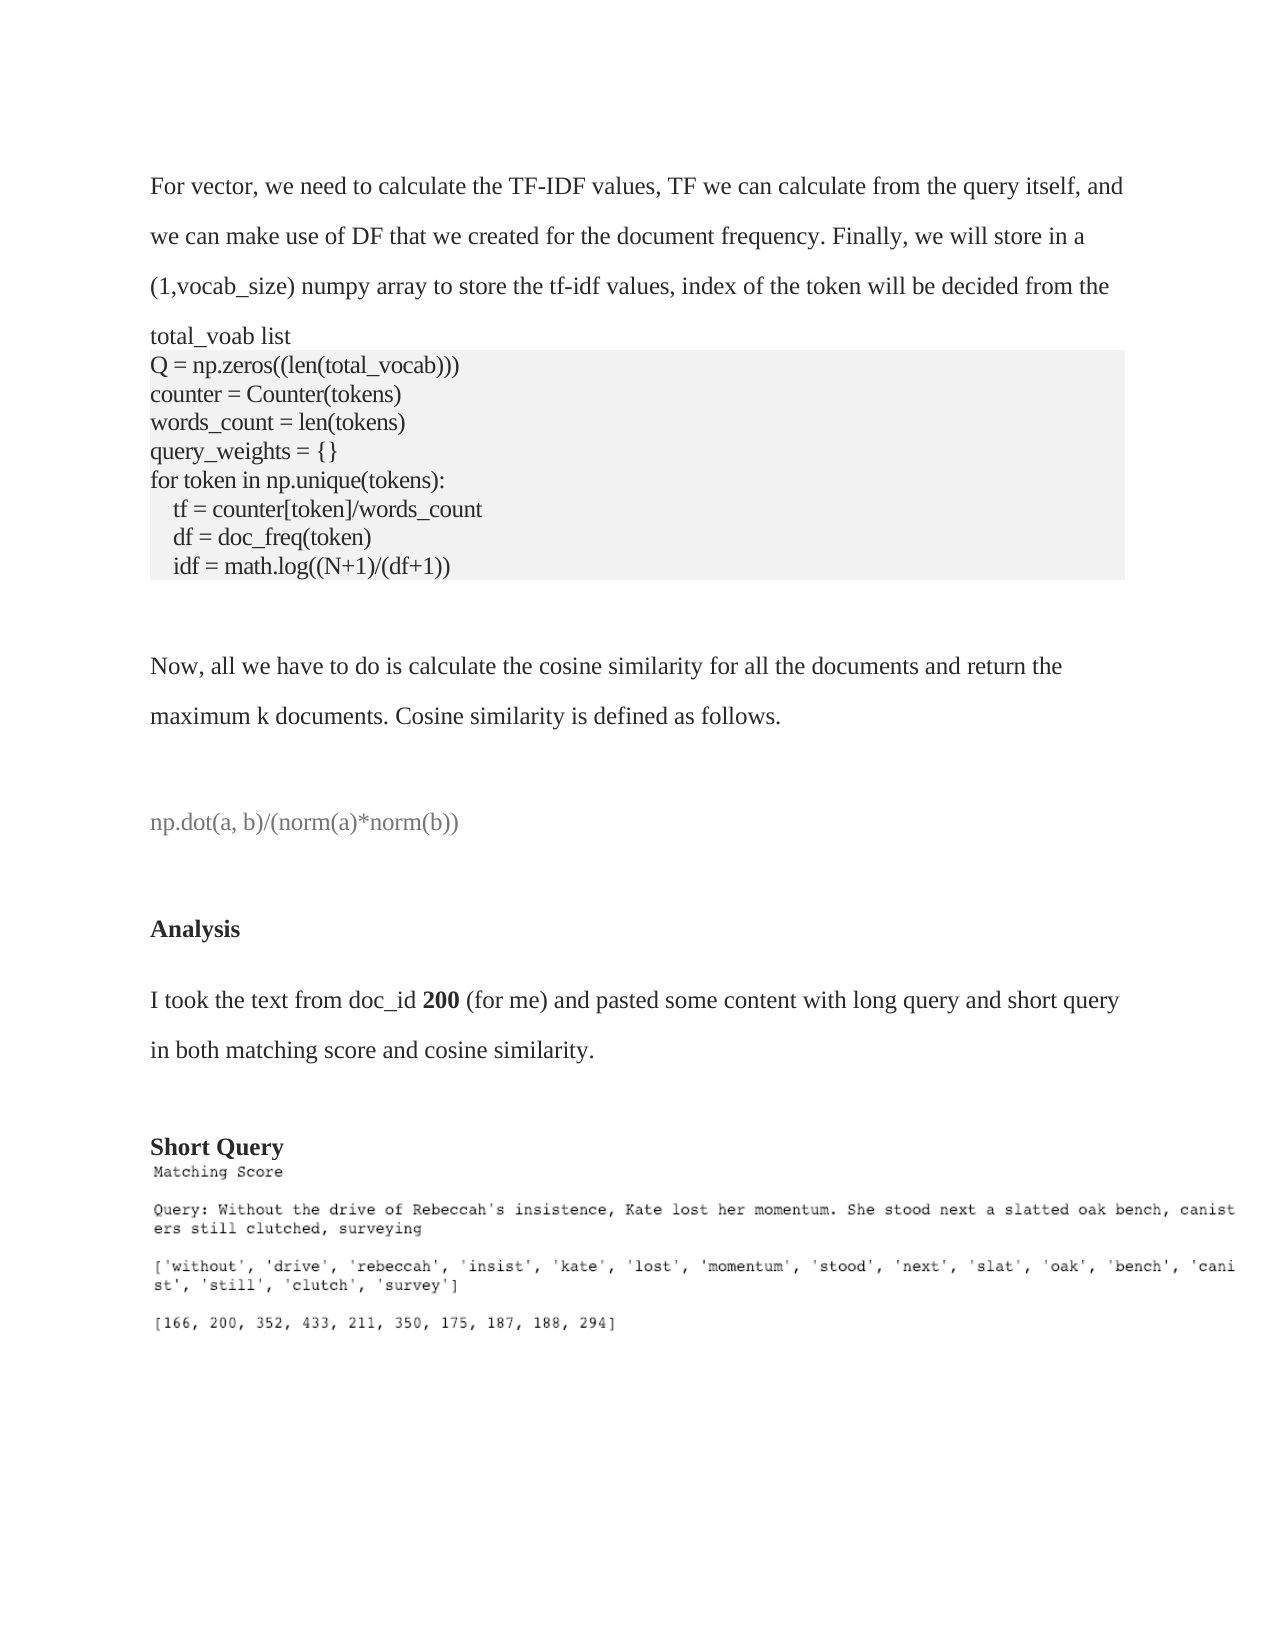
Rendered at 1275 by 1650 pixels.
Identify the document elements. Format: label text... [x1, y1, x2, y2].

text For vector, we need to calculate the TF-IDF values, TF we can calculate from the query itself, and we can make use of DF that we created for the document frequency. Finally, we will store in a (1,vocab_size) numpy array to store the tf-idf values, index of the token will be decided from the total_voab list [150, 150, 1125, 350]
subtitle Analysis [150, 899, 1125, 942]
text I took the text from doc_id 200 (for me) and pasted some content with long query and short query in both matching score and cosine similarity. [150, 964, 1125, 1064]
subtitle Short Query [150, 1123, 1125, 1160]
text np.dot(a, b)/(norm(a)*norm(b)) [150, 774, 1125, 836]
text Now, all we have to do is calculate the cosine similarity for all the documents and return the maximum k documents. Cosine similarity is defined as follows. [150, 630, 1125, 730]
picture [150, 1160, 1244, 1339]
text Q = np.zeros((len(total_vocab))) counter = Counter(tokens) words_count = len(tokens) query_weights = {} for token in np.unique(tokens): tf = counter[token]/words_count df = doc_freq(token) idf = math.log((N+1)/(df+1)) [150, 350, 1125, 580]
